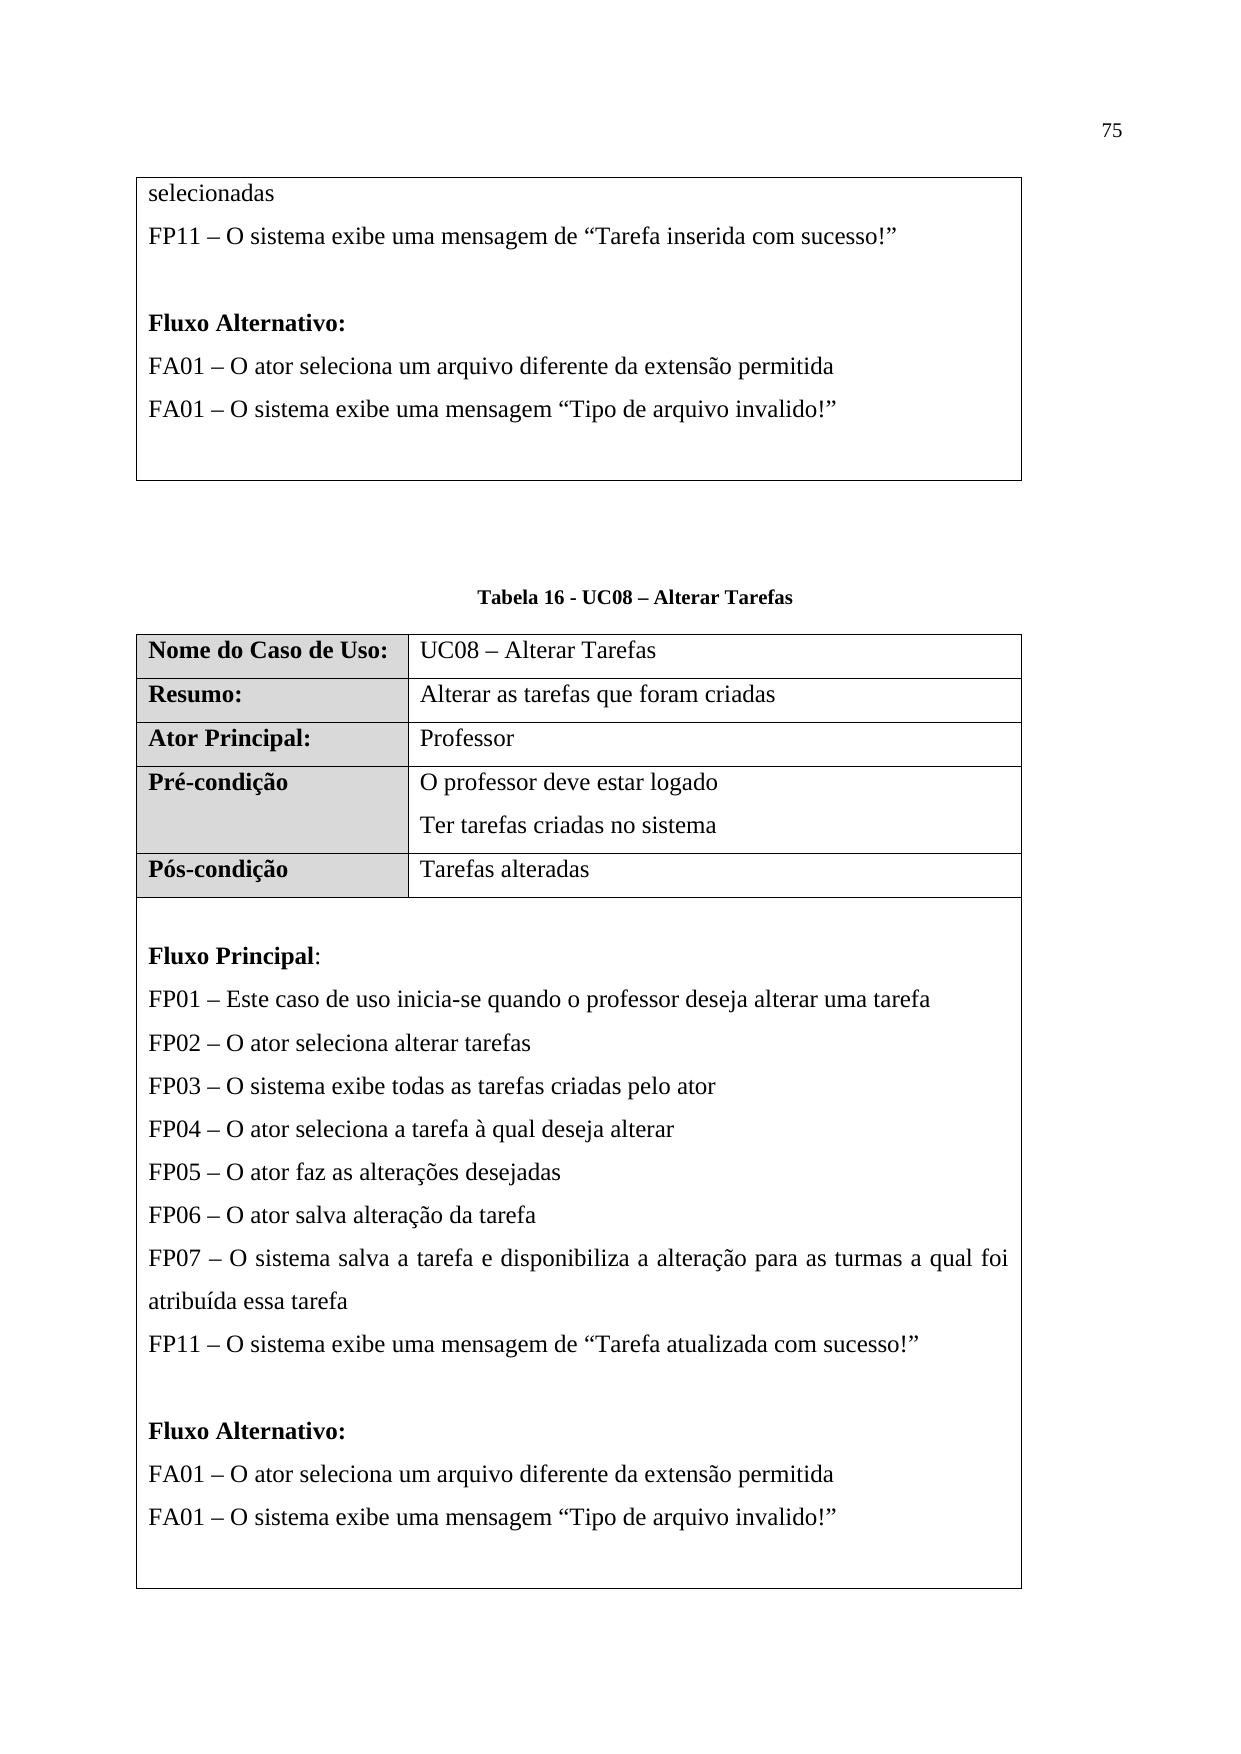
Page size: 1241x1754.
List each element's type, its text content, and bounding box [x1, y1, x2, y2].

table_header UC08 – Alterar Tarefas [409, 635, 1021, 678]
table_header Nome do Caso de Uso: [137, 635, 408, 678]
table_cell Tarefas alteradas [409, 854, 1021, 897]
table_cell O professor deve estar logado Ter tarefas criadas no sistema [409, 767, 1021, 853]
table_cell Ator Principal: [137, 723, 408, 766]
table_cell Alterar as tarefas que foram criadas [409, 679, 1021, 722]
table_cell Professor [409, 723, 1021, 766]
table_cell Resumo: [137, 679, 408, 722]
table_cell Pós-condição [137, 854, 408, 897]
table_cell Pré-condição [137, 767, 408, 853]
table_cell Fluxo Principal: FP01 – Este caso de uso inicia-se quando o professor deseja alterar uma tarefa FP02 – O ator seleciona alterar tarefas FP03 – O sistema exibe todas as tarefas criadas pelo ator FP04 – O ator seleciona a tarefa à qual deseja alterar FP05 – O ator faz as alterações desejadas FP06 – O ator salva alteração da tarefa FP07 – O sistema salva a tarefa e disponibiliza a alteração para as turmas a qual foi atribuída essa tarefa FP11 – O sistema exibe uma mensagem de “Tarefa atualizada com sucesso!” Fluxo Alternativo: FA01 – O ator seleciona um arquivo diferente da extensão permitida FA01 – O sistema exibe uma mensagem “Tipo de arquivo invalido!” [137, 898, 1021, 1588]
